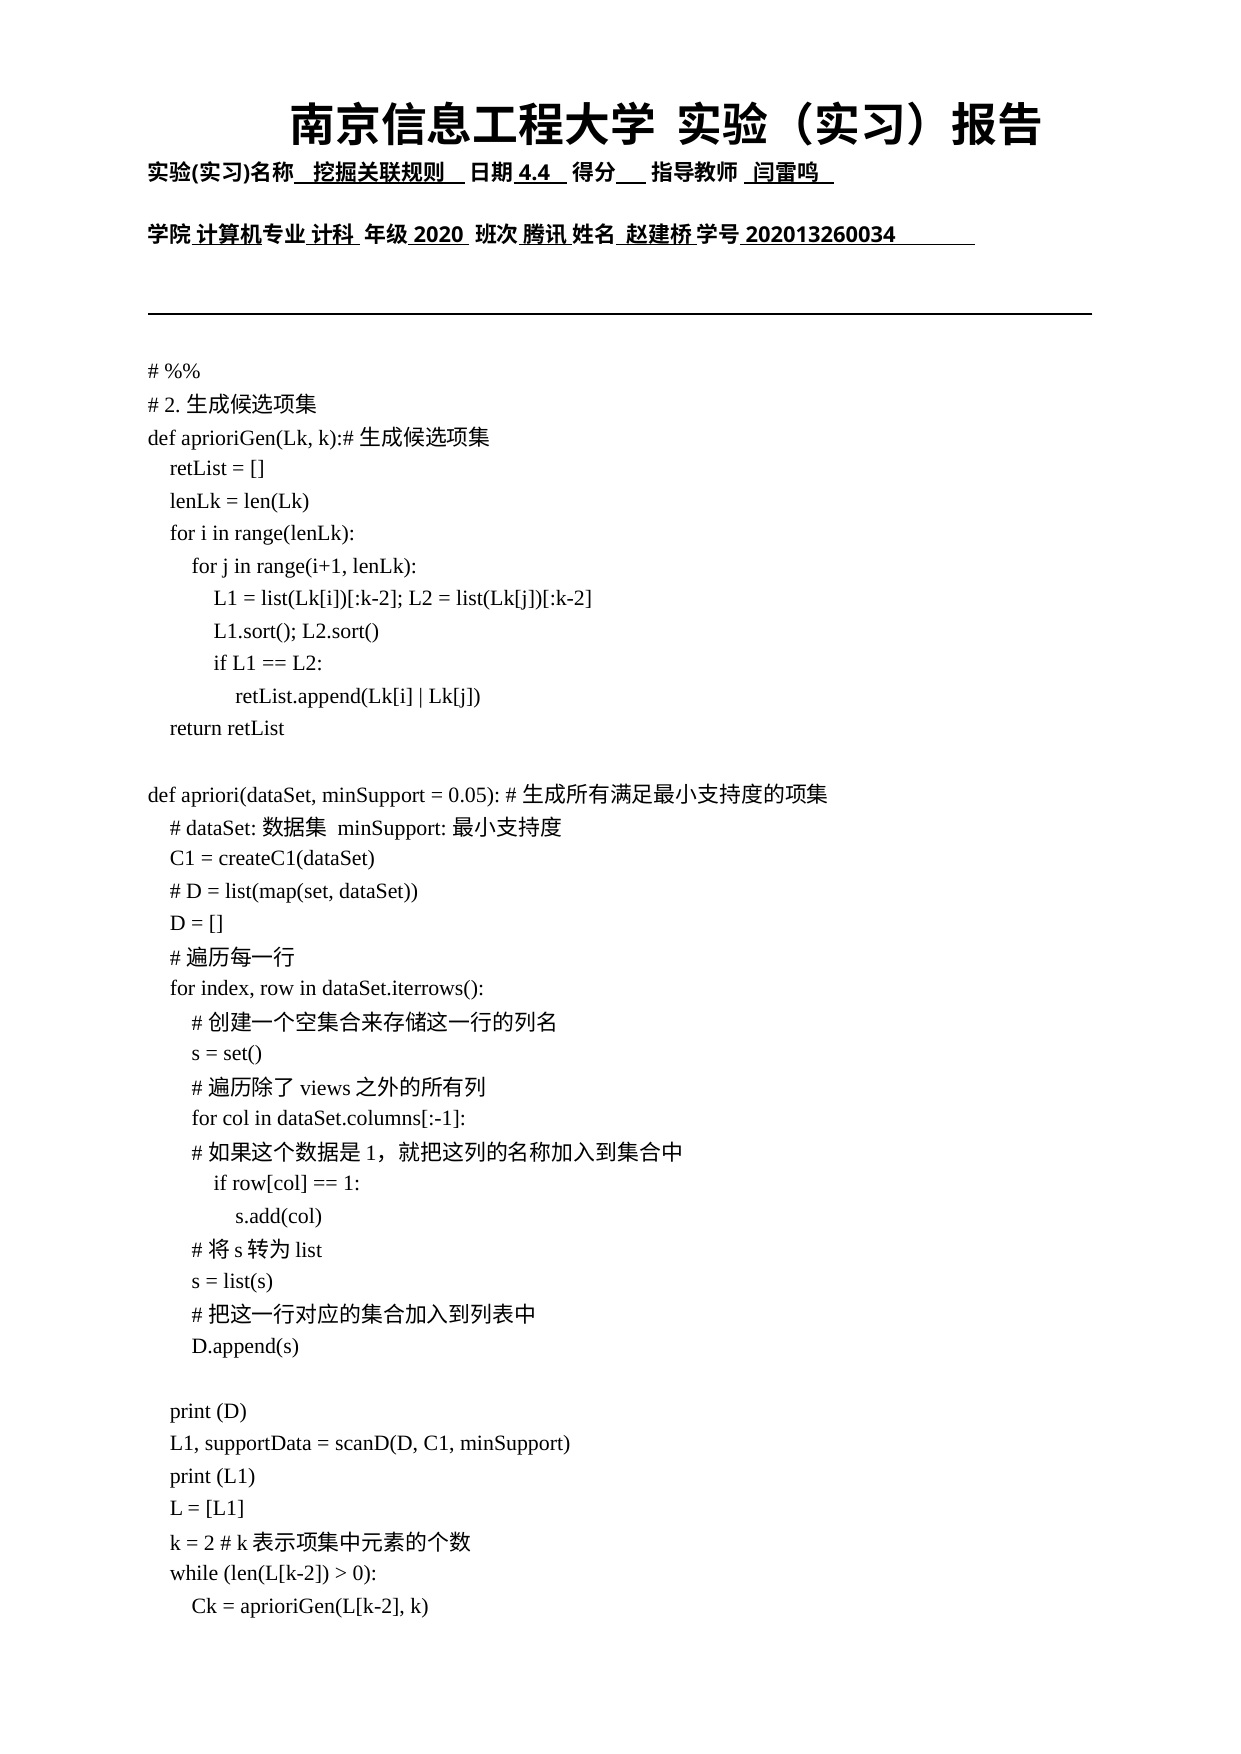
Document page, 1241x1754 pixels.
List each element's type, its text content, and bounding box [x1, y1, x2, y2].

text # 创建一个空集合来存储这一行的列名 [148, 1004, 1092, 1037]
text C1 = createC1(dataSet) [148, 842, 1092, 874]
text while (len(L[k-2]) > 0): [148, 1557, 1092, 1589]
text def aprioriGen(Lk, k):# 生成候选项集 [148, 419, 1092, 452]
text D = [] [148, 907, 1092, 939]
text L1, supportData = scanD(D, C1, minSupport) [148, 1427, 1092, 1459]
text # 2. 生成候选项集 [148, 387, 1092, 419]
text k = 2 # k表示项集中元素的个数 [148, 1524, 1092, 1557]
text # %% [148, 354, 1092, 387]
text for index, row in dataSet.iterrows(): [148, 972, 1092, 1004]
text s.add(col) [148, 1199, 1092, 1232]
text retList.append(Lk[i] | Lk[j]) [148, 679, 1092, 712]
text for j in range(i+1, lenLk): [148, 549, 1092, 582]
text # 将s转为list [148, 1232, 1092, 1264]
text D.append(s) [148, 1329, 1092, 1362]
text return retList [148, 712, 1092, 744]
text def apriori(dataSet, minSupport = 0.05): # 生成所有满足最小支持度的项集 [148, 777, 1092, 809]
text # D = list(map(set, dataSet)) [148, 874, 1092, 907]
text L1 = list(Lk[i])[:k-2]; L2 = list(Lk[j])[:k-2] [148, 582, 1092, 614]
text L1.sort(); L2.sort() [148, 614, 1092, 647]
text # 把这一行对应的集合加入到列表中 [148, 1297, 1092, 1329]
text L = [L1] [148, 1492, 1092, 1524]
text for i in range(lenLk): [148, 517, 1092, 549]
text # dataSet: 数据集 minSupport: 最小支持度 [148, 809, 1092, 842]
text lenLk = len(Lk) [148, 484, 1092, 517]
text if L1 == L2: [148, 647, 1092, 679]
text for col in dataSet.columns[:-1]: [148, 1102, 1092, 1134]
text # 遍历每一行 [148, 939, 1092, 972]
text s = list(s) [148, 1264, 1092, 1297]
text if row[col] == 1: [148, 1167, 1092, 1199]
text # 如果这个数据是1，就把这列的名称加入到集合中 [148, 1134, 1092, 1167]
text s = set() [148, 1037, 1092, 1069]
text print (L1) [148, 1459, 1092, 1492]
text Ck = aprioriGen(L[k-2], k) [148, 1589, 1092, 1622]
text print (D) [148, 1394, 1092, 1427]
text retList = [] [148, 452, 1092, 484]
text # 遍历除了views之外的所有列 [148, 1069, 1092, 1102]
